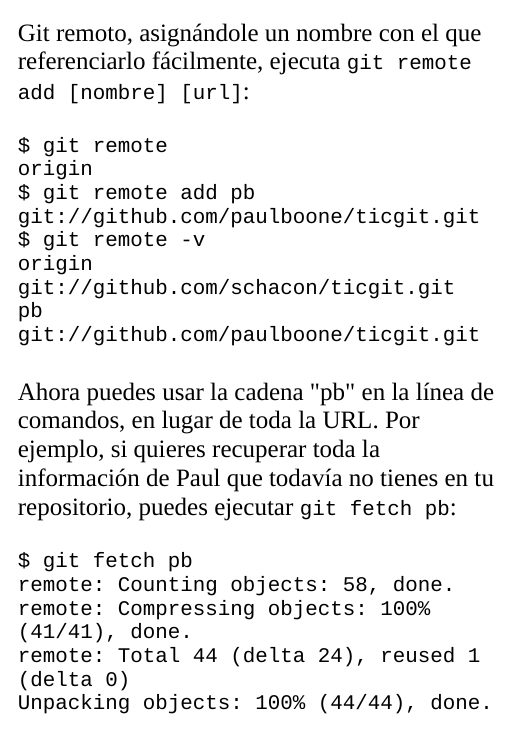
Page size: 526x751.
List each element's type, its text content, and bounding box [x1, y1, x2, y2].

text Unpacking objects: 100% (44/44), done. [18, 692, 507, 716]
text pb git://github.com/paulboone/ticgit.git [18, 300, 507, 348]
text origin git://github.com/schacon/ticgit.git [18, 253, 507, 300]
text $ git fetch pb [18, 551, 507, 574]
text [18, 18, 507, 106]
text Ahora puedes usar la cadena "pb" en la línea de comandos, en lugar de toda la URL. Por ejemplo, si quieres recuperar toda la información de Paul que todavía no tienes en tu repositorio, puedes ejecutar git fetch pb: [18, 377, 507, 521]
text remote: Compressing objects: 100% (41/41), done. [18, 598, 507, 645]
text $ git remote -v [18, 229, 507, 253]
text remote: Counting objects: 58, done. [18, 574, 507, 598]
text $ git remote [18, 135, 507, 158]
text remote: Total 44 (delta 24), reused 1 (delta 0) [18, 645, 507, 692]
text $ git remote add pb git://github.com/paulboone/ticgit.git [18, 182, 507, 229]
text origin [18, 158, 507, 182]
